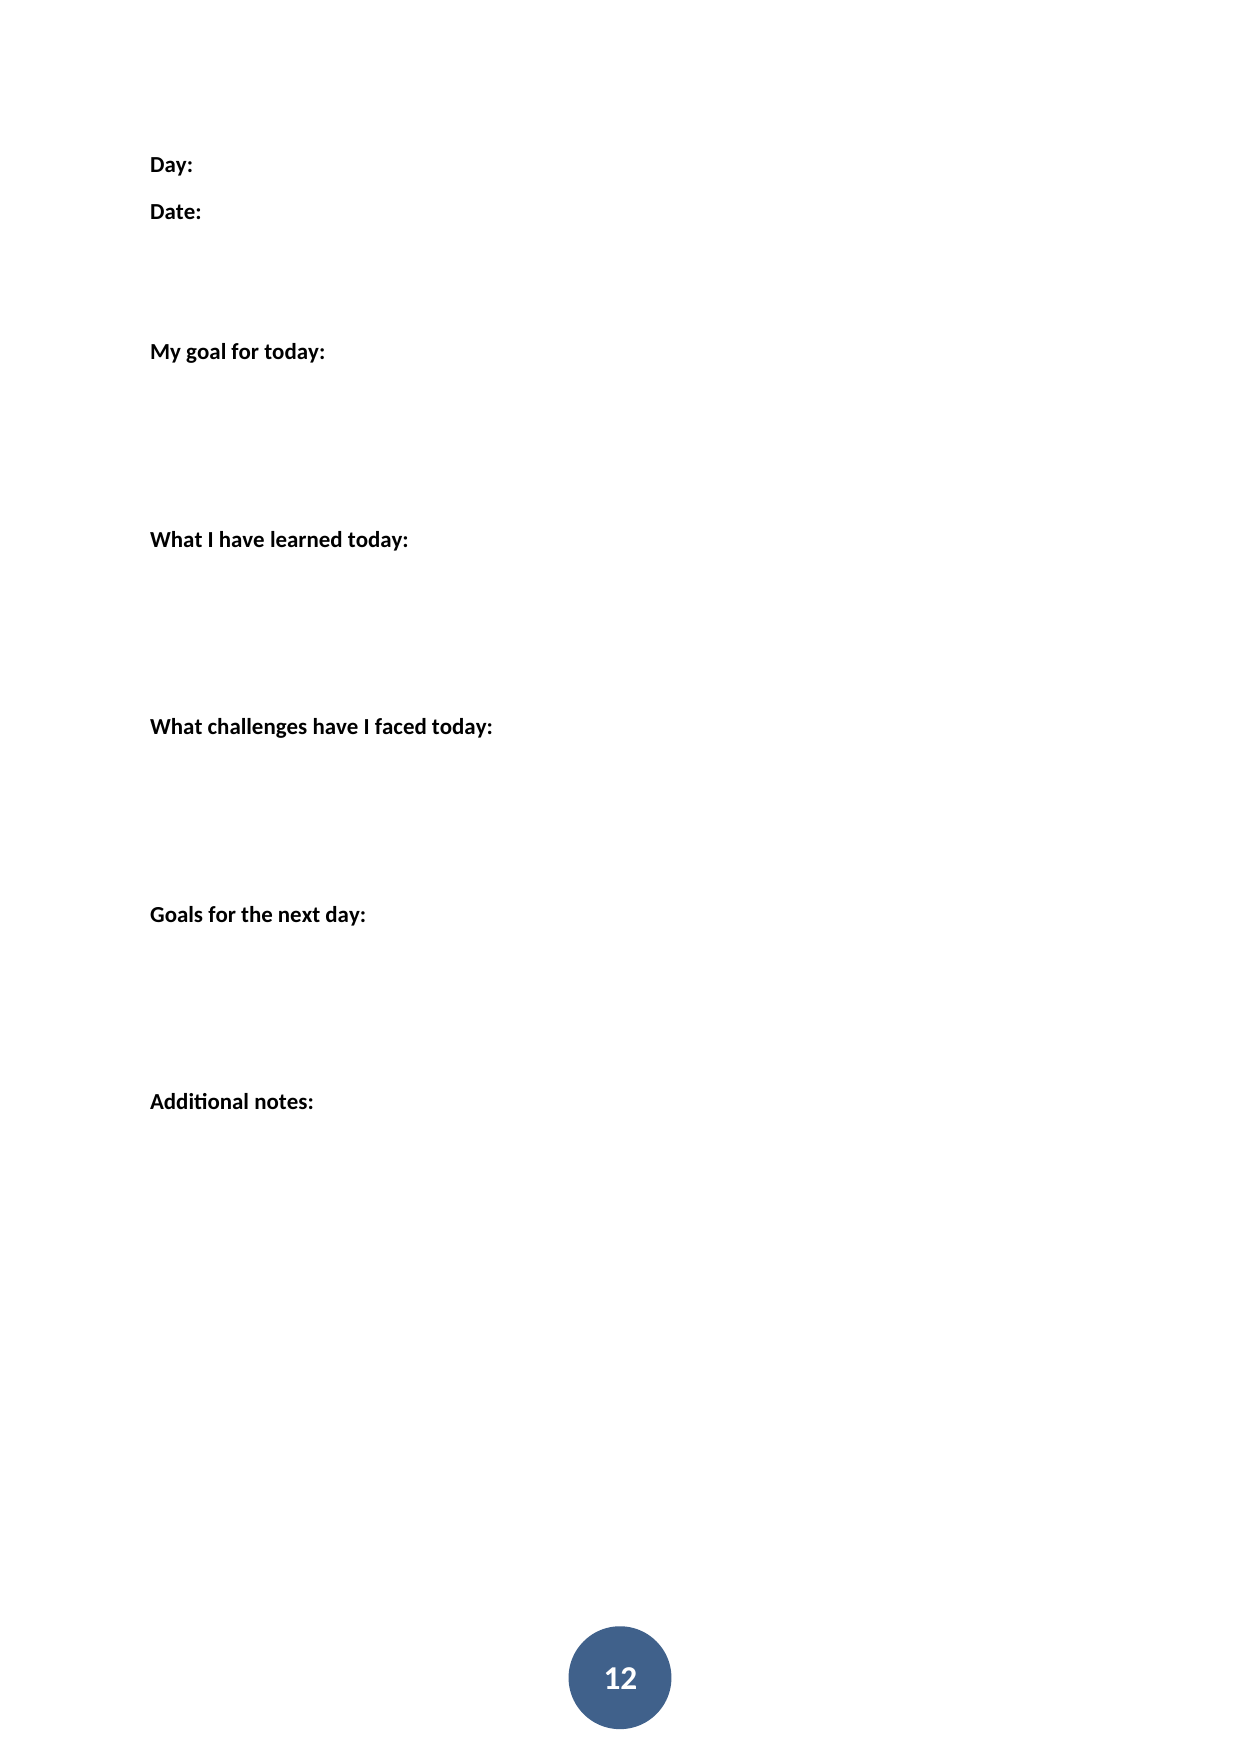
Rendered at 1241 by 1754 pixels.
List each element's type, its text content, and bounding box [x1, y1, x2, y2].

text Additional notes: [150, 1087, 1090, 1116]
text What challenges have I faced today: [150, 712, 1090, 741]
text My goal for today: [150, 337, 1090, 366]
text Goals for the next day: [150, 900, 1090, 928]
text Day: [150, 150, 1090, 178]
text What I have learned today: [150, 525, 1090, 553]
text Date: [150, 197, 1090, 225]
